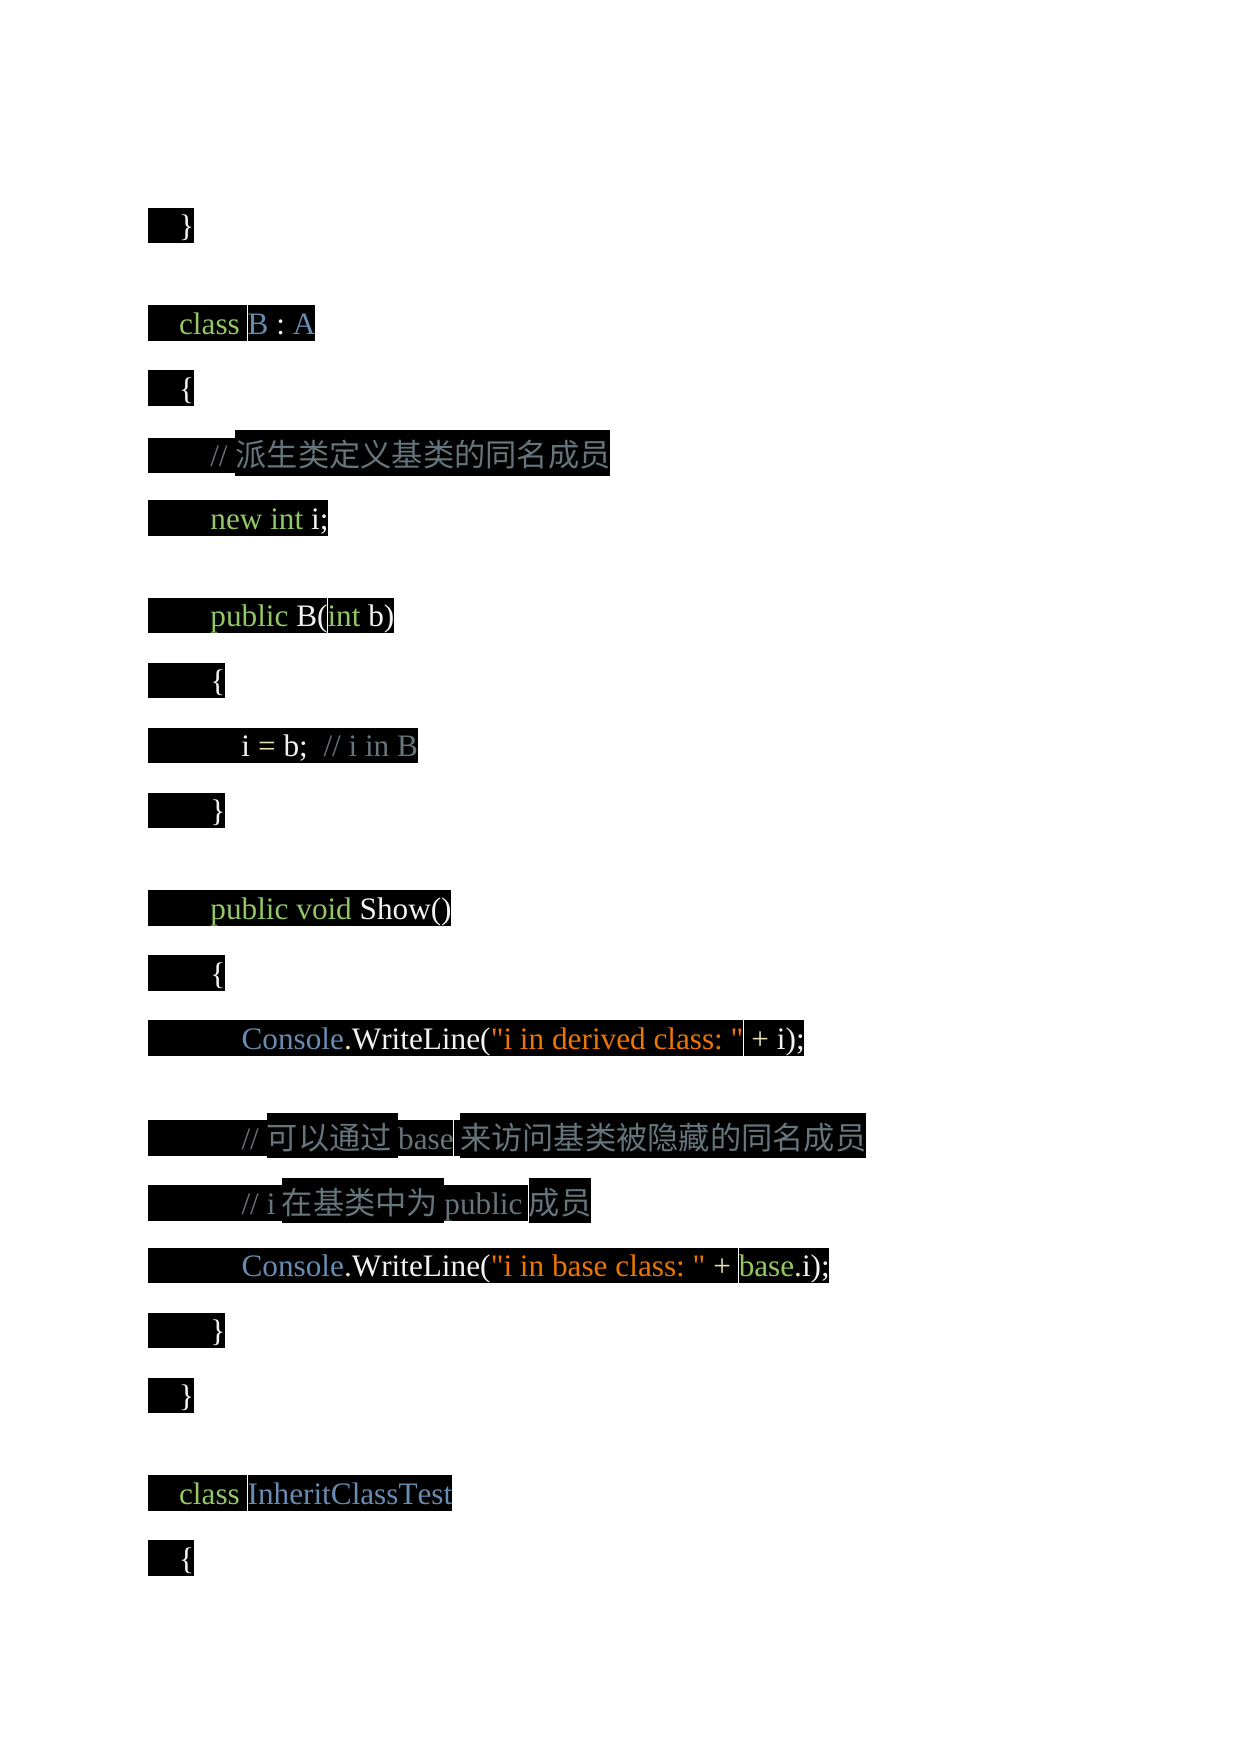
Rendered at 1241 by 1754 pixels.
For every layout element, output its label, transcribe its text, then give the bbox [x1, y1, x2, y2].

text // i在基类中为public成员 [148, 1168, 1092, 1233]
text { [148, 940, 1092, 1005]
text class InheritClassTest [148, 1460, 1092, 1525]
text } [148, 1298, 1092, 1363]
text i = b; // i in B [148, 713, 1092, 778]
text { [148, 355, 1092, 420]
text new int i; [148, 485, 1092, 550]
text { [148, 1525, 1092, 1590]
text { [148, 648, 1092, 713]
text Console.WriteLine("i in derived class: " + i); [148, 1005, 1092, 1070]
text public void Show() [148, 875, 1092, 940]
text class B : A [148, 290, 1092, 355]
text } [148, 193, 1092, 258]
text // 可以通过base来访问基类被隐藏的同名成员 [148, 1103, 1092, 1168]
text } [148, 1363, 1092, 1428]
text public B(int b) [148, 583, 1092, 648]
text } [148, 778, 1092, 843]
text // 派生类定义基类的同名成员 [148, 420, 1092, 485]
text Console.WriteLine("i in base class: " + base.i); [148, 1233, 1092, 1298]
